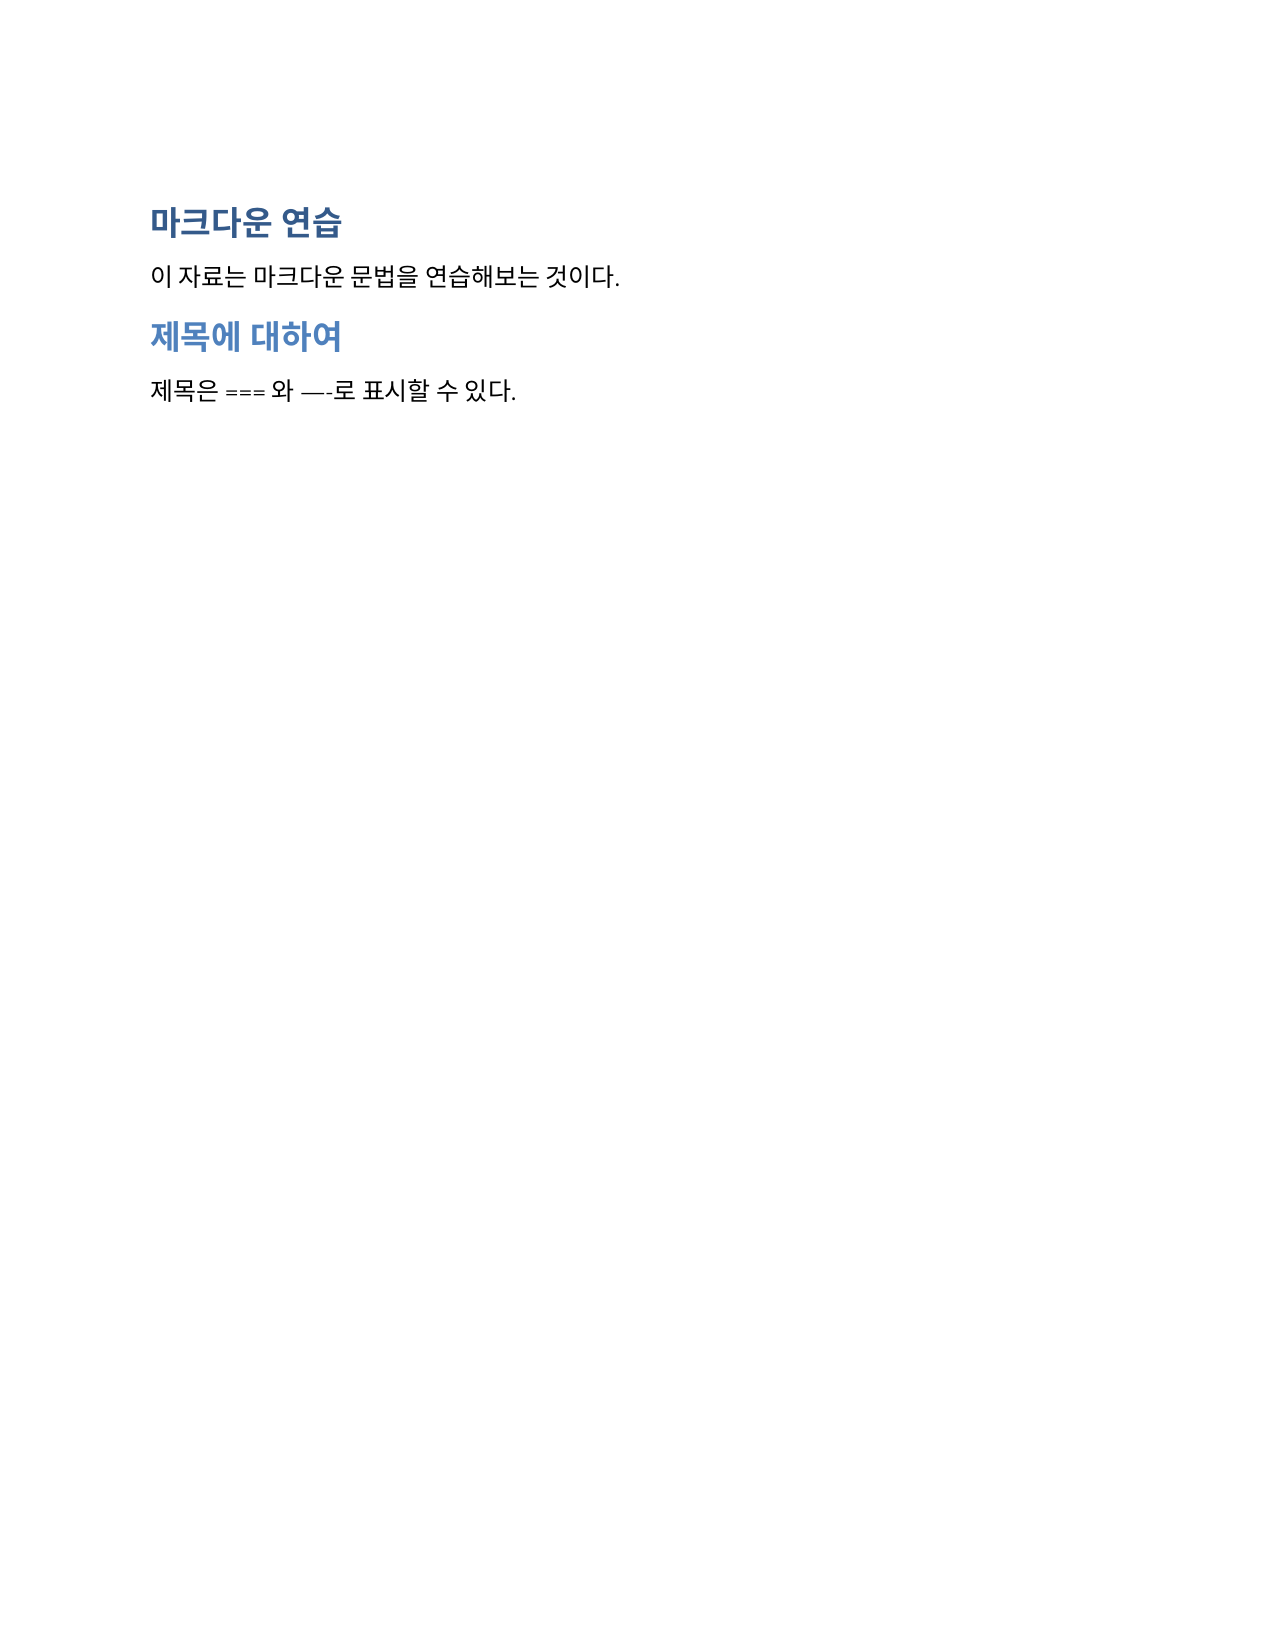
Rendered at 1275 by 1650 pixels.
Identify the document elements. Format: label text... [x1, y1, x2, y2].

text 이 자료는 마크다운 문법을 연습해보는 것이다. [150, 264, 1125, 293]
subtitle 마크다운 연습 [150, 200, 1125, 245]
subtitle 제목에 대하여 [150, 314, 1125, 359]
text 제목은 === 와 —-로 표시할 수 있다. [150, 378, 1125, 407]
